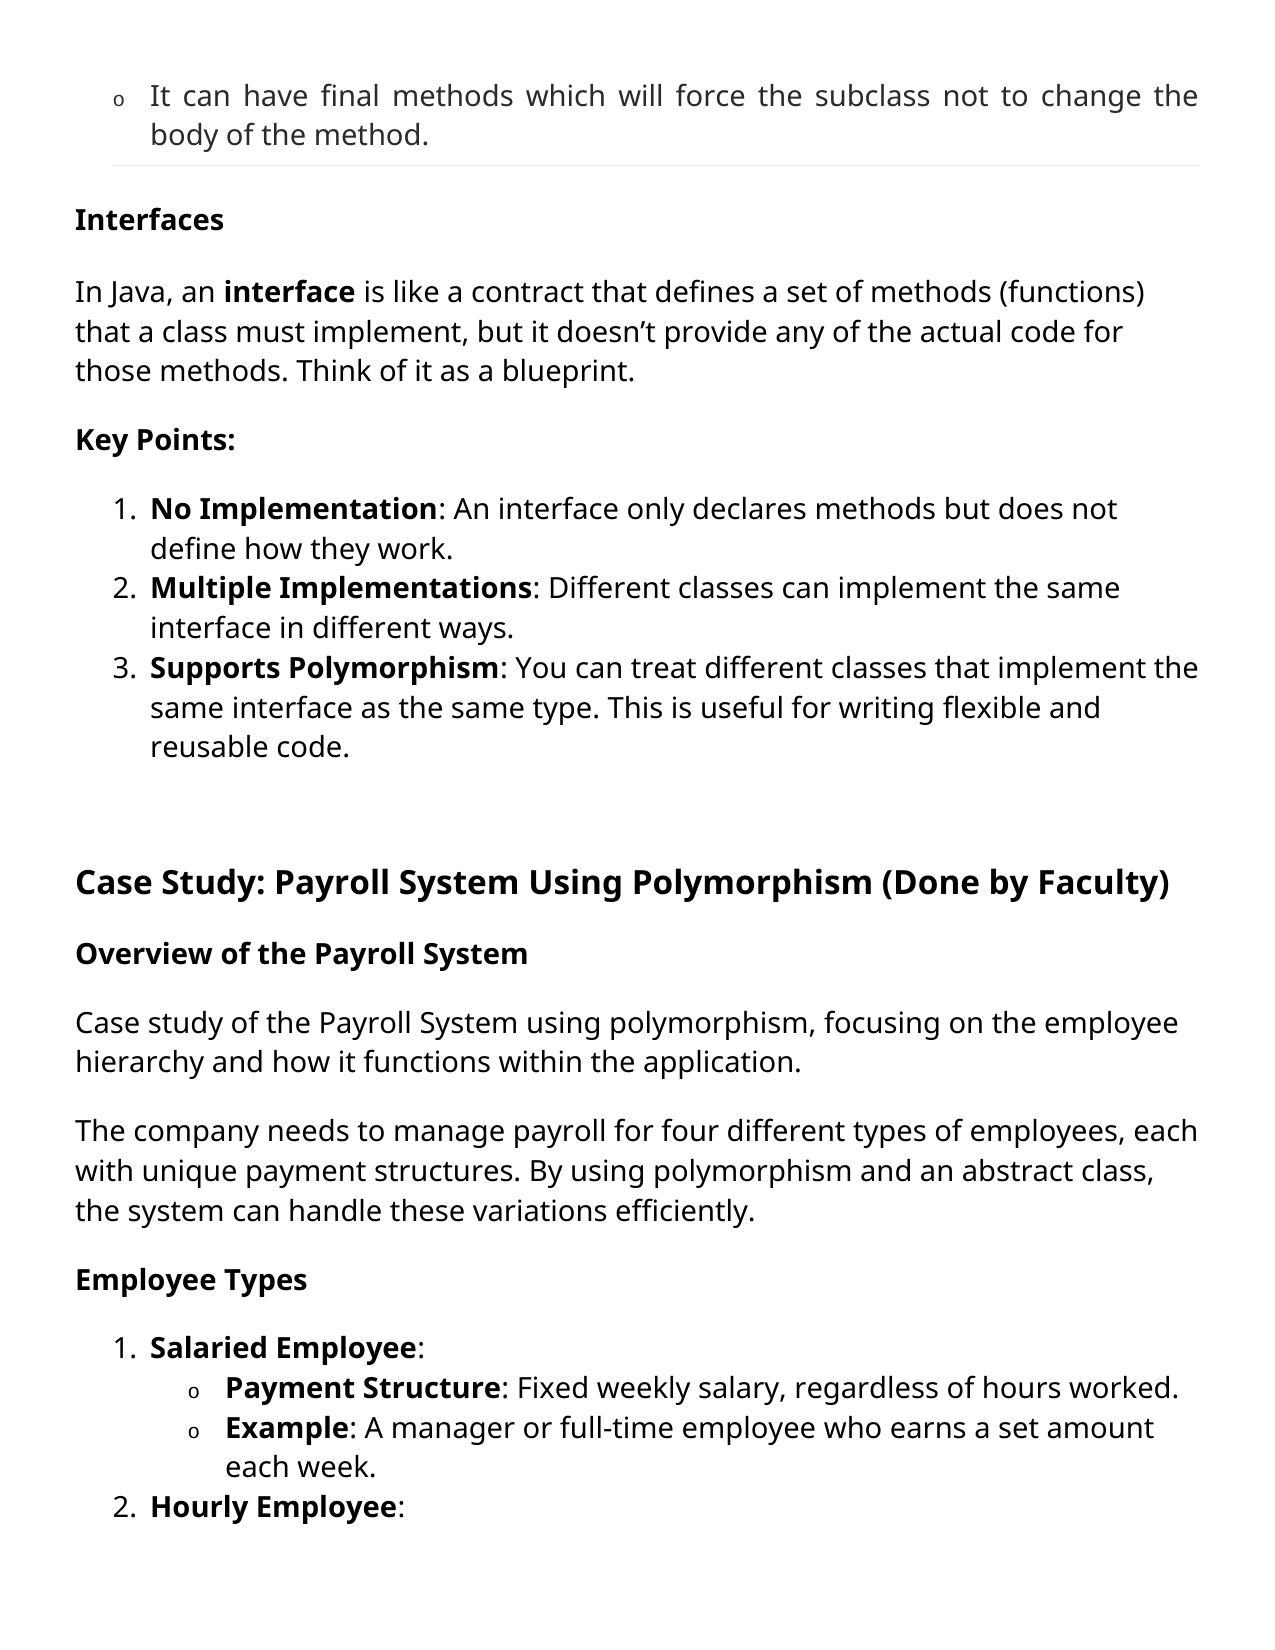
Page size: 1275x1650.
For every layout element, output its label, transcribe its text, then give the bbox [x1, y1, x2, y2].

list Salaried Employee: [112, 1328, 1200, 1367]
text Case study of the Payroll System using polymorphism, focusing on the employee hierarchy and how it functions within the application. [75, 1002, 1200, 1081]
list Payment Structure: Fixed weekly salary, regardless of hours worked. [187, 1367, 1200, 1407]
text Key Points: [75, 419, 1200, 459]
list Example: A manager or full-time employee who earns a set amount each week. [187, 1407, 1200, 1486]
list Supports Polymorphism: You can treat different classes that implement the same interface as the same type. This is useful for writing flexible and reusable code. [112, 647, 1200, 766]
text The company needs to manage payroll for four different types of employees, each with unique payment structures. By using polymorphism and an abstract class, the system can handle these variations efficiently. [75, 1111, 1200, 1230]
text Overview of the Payroll System [75, 933, 1200, 973]
list Hourly Employee: [112, 1486, 1200, 1526]
text Interfaces [75, 199, 1200, 239]
text In Java, an interface is like a contract that defines a set of methods (functions) that a class must implement, but it doesn’t provide any of the actual code for those methods. Think of it as a blueprint. [75, 271, 1200, 390]
text Employee Types [75, 1259, 1200, 1298]
list Multiple Implementations: Different classes can implement the same interface in different ways. [112, 568, 1200, 647]
list It can have final methods which will force the subclass not to change the body of the method. [112, 75, 1200, 165]
list No Implementation: An interface only declares methods but does not define how they work. [112, 488, 1200, 568]
text Case Study: Payroll System Using Polymorphism (Done by Faculty) [75, 859, 1200, 904]
